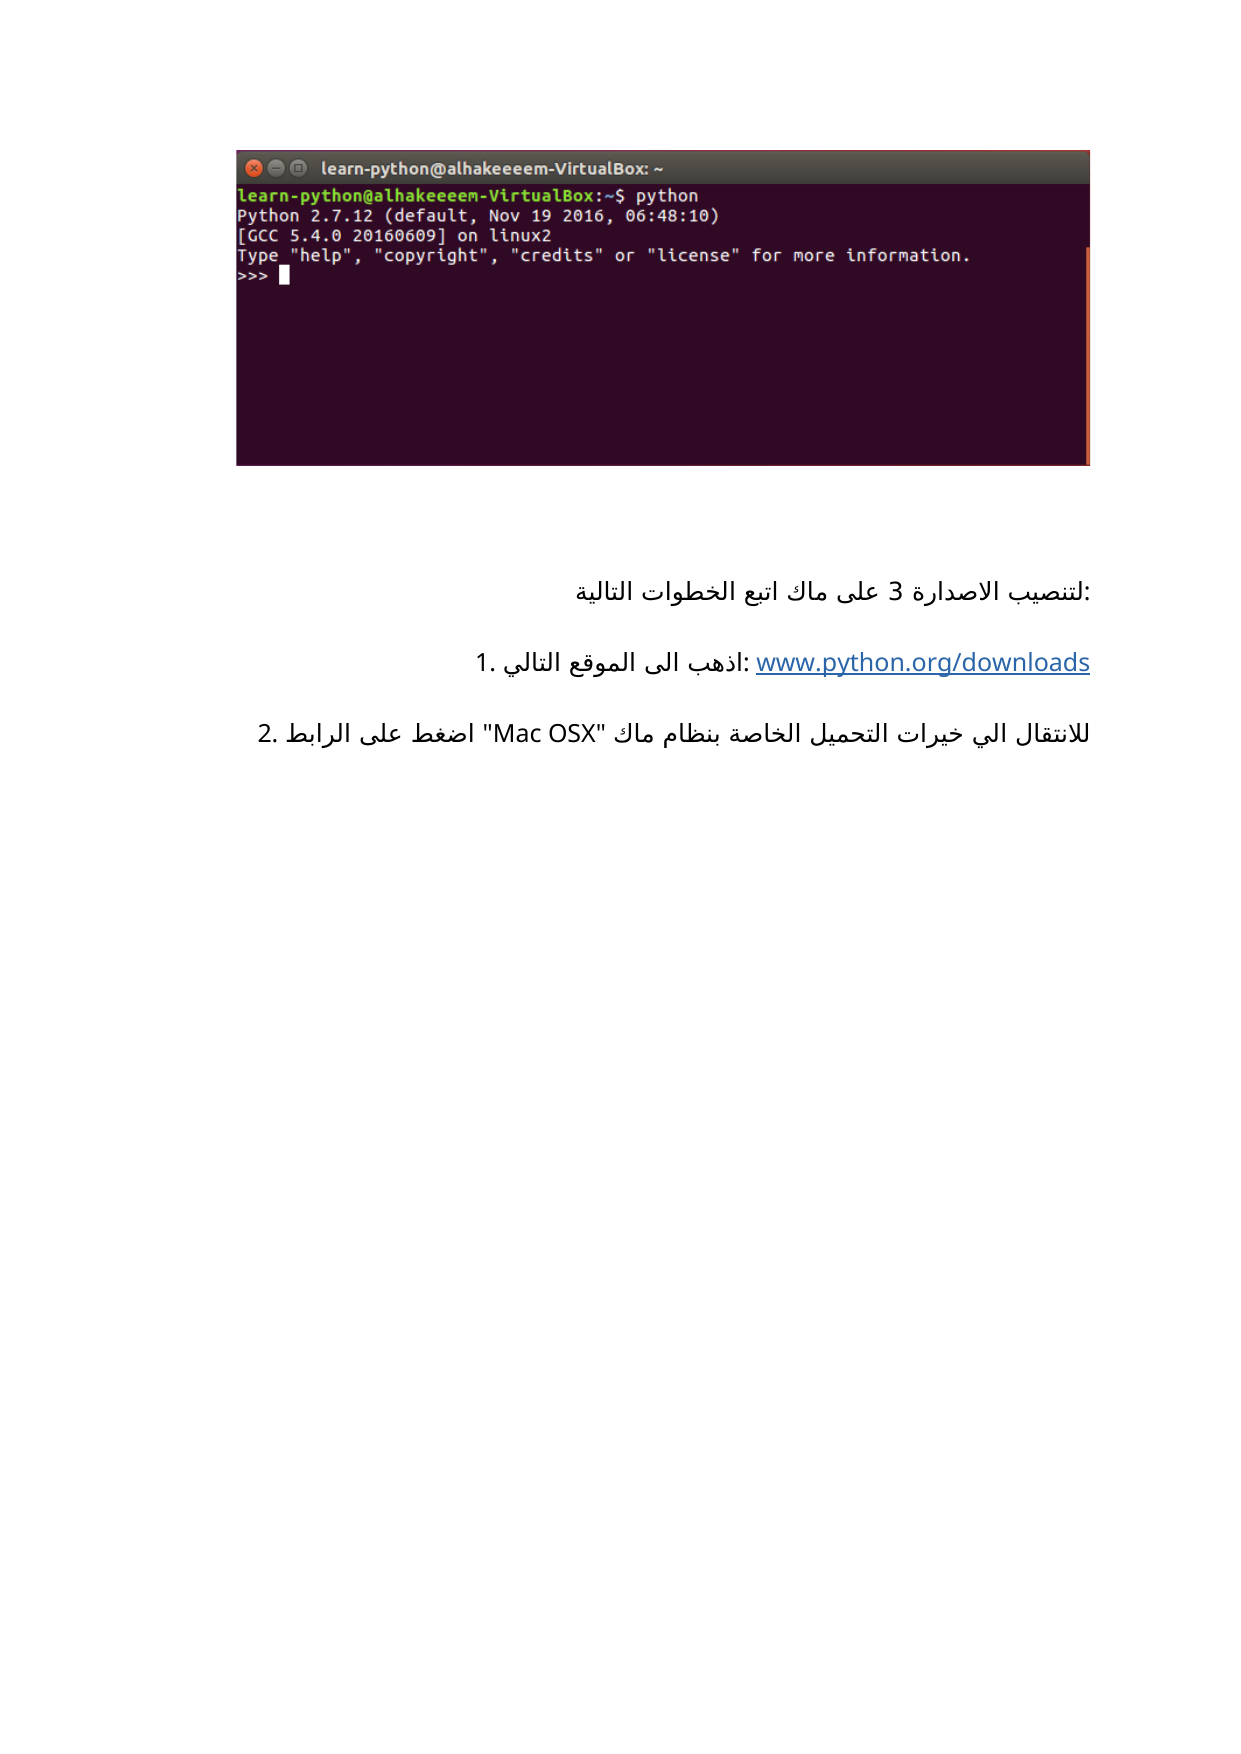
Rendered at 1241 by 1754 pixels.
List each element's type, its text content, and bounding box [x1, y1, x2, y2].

text 1. اذهب الى الموقع التالي: www.python.org/downloads [150, 644, 1090, 679]
text لتنصيب الاصدارة 3 على ماك اتبع الخطوات التالية: [150, 574, 1090, 608]
picture [236, 150, 1091, 466]
text 2. اضغط على الرابط "Mac OSX" للانتقال الي خيرات التحميل الخاصة بنظام ماك [150, 716, 1090, 749]
